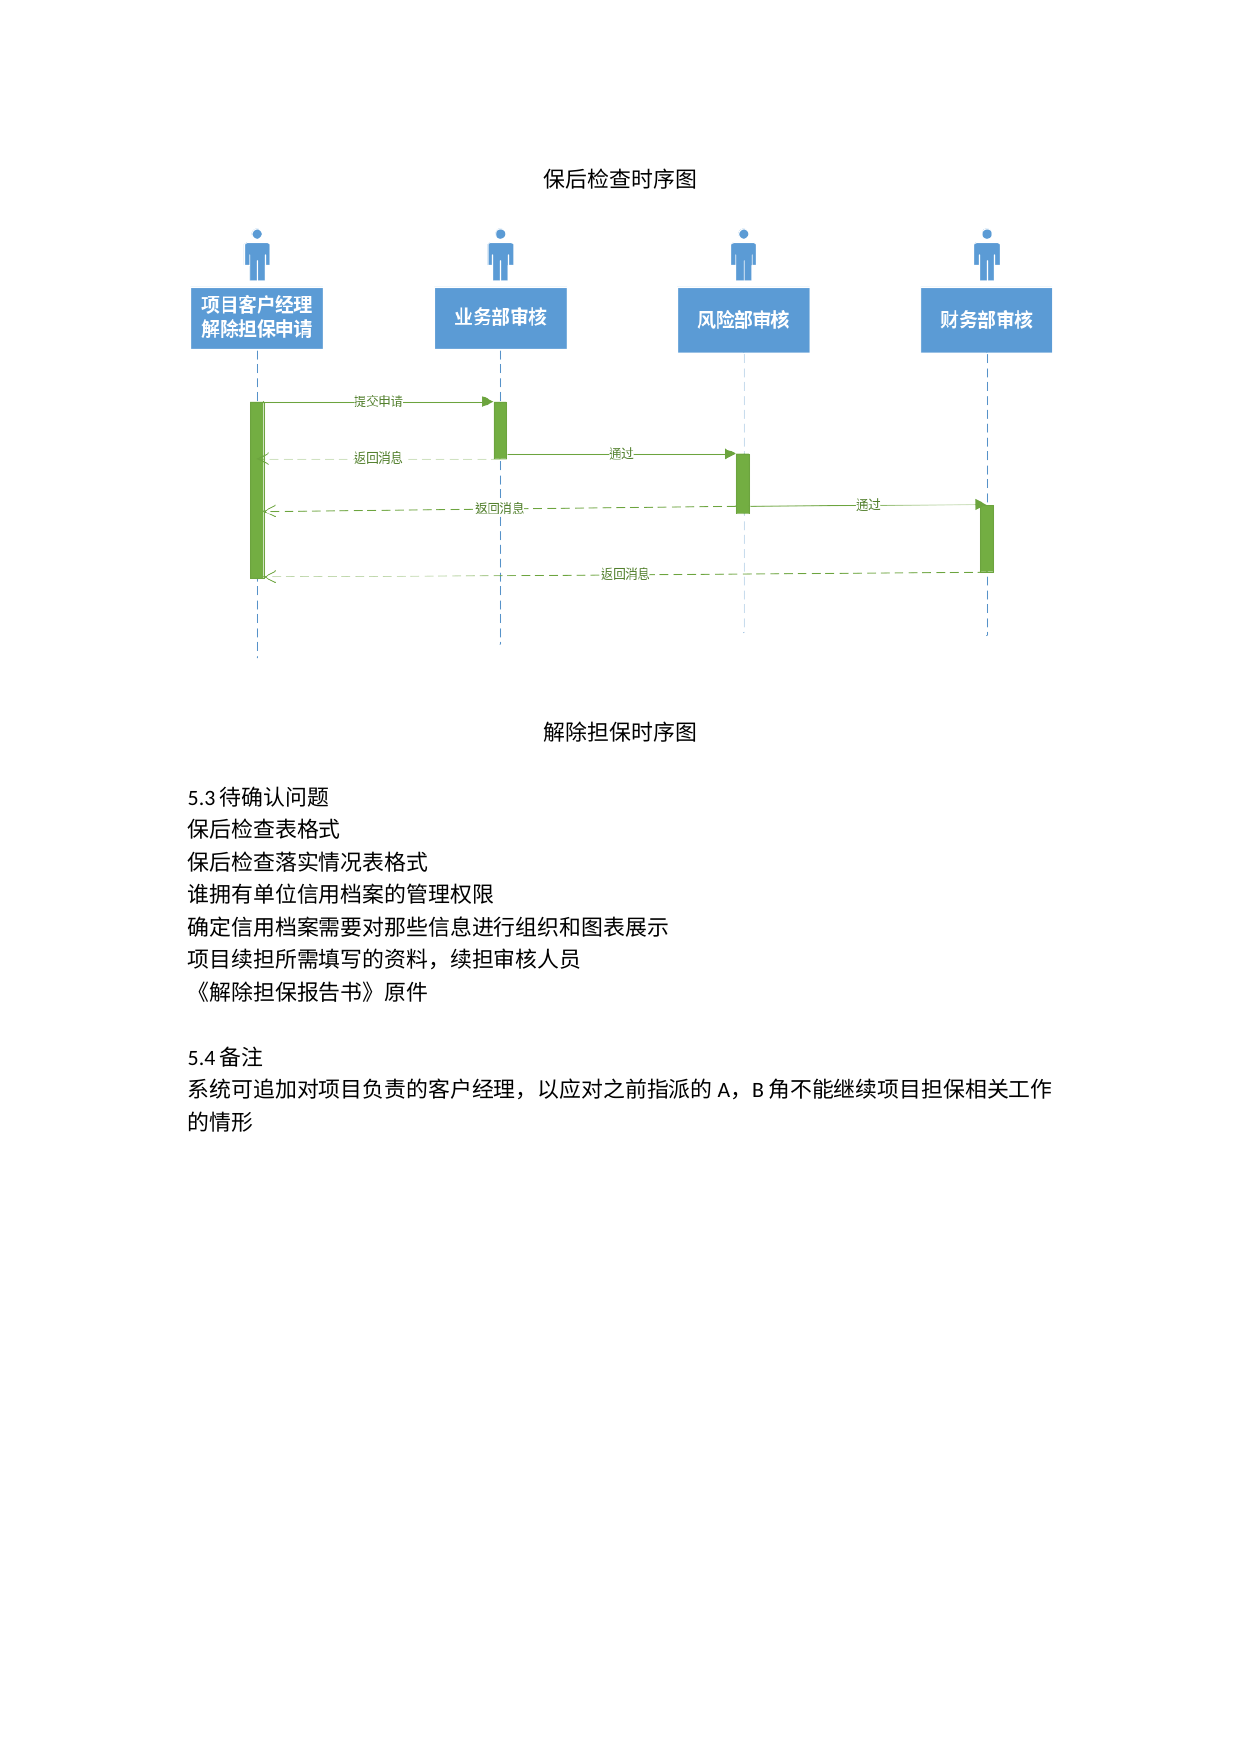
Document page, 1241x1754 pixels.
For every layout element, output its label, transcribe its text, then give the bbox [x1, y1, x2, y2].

text 解除担保时序图 [187, 714, 1053, 747]
text 保后检查时序图 [187, 162, 1053, 194]
text 《解除担保报告书》原件 [187, 974, 1053, 1007]
text 系统可追加对项目负责的客户经理，以应对之前指派的A，B角不能继续项目担保相关工作的情形 [187, 1072, 1053, 1137]
text 确定信用档案需要对那些信息进行组织和图表展示 [187, 909, 1053, 942]
text 保后检查表格式 [187, 812, 1053, 844]
text 5.3待确认问题 [187, 779, 1053, 812]
text 保后检查落实情况表格式 [187, 844, 1053, 877]
text 5.4备注 [187, 1039, 1053, 1072]
text 谁拥有单位信用档案的管理权限 [187, 877, 1053, 909]
text 项目续担所需填写的资料，续担审核人员 [187, 942, 1053, 974]
